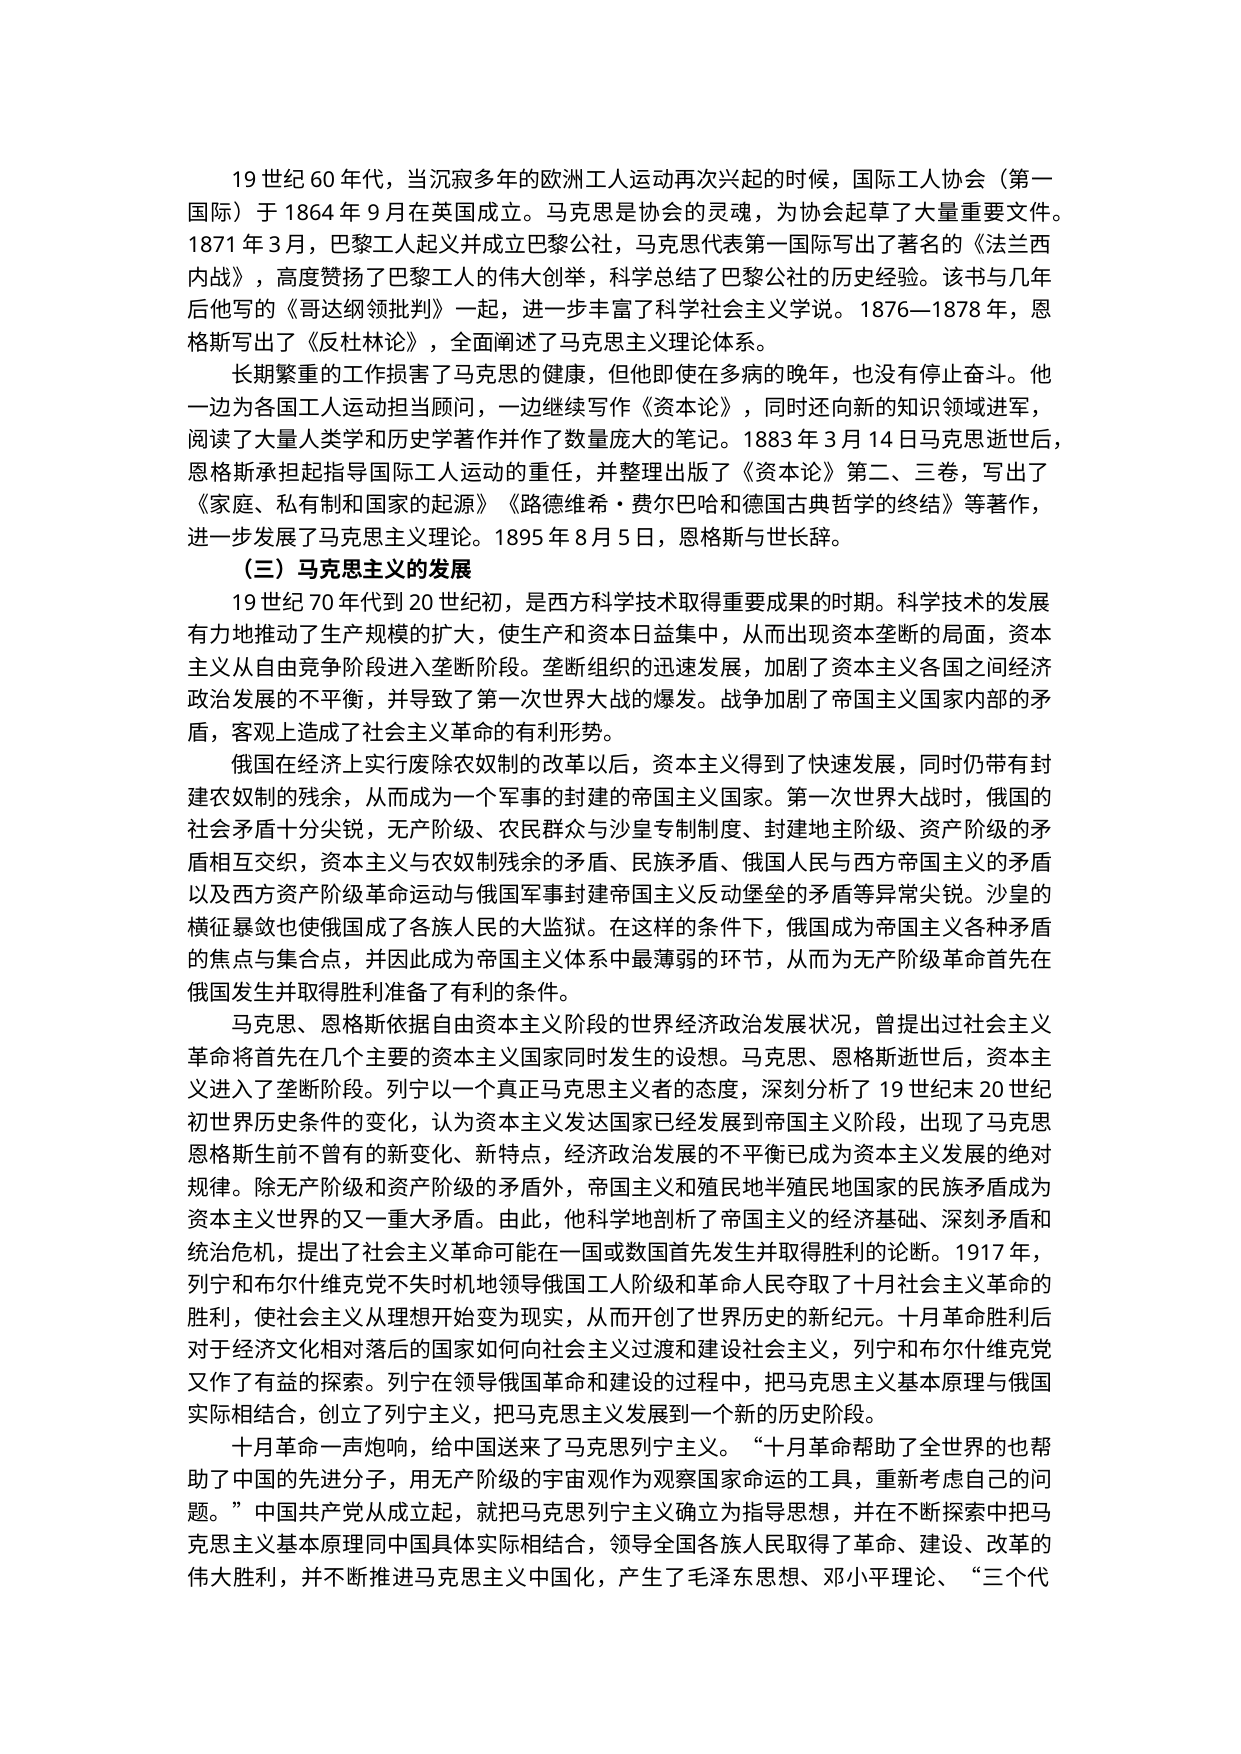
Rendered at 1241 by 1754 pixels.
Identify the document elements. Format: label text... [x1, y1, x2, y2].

text 俄国在经济上实行废除农奴制的改革以后，资本主义得到了快速发展，同时仍带有封建农奴制的残余，从而成为一个军事的封建的帝国主义国家。第一次世界大战时，俄国的社会矛盾十分尖锐，无产阶级、农民群众与沙皇专制制度、封建地主阶级、资产阶级的矛盾相互交织，资本主义与农奴制残余的矛盾、民族矛盾、俄国人民与西方帝国主义的矛盾，以及西方资产阶级革命运动与俄国军事封建帝国主义反动堡垒的矛盾等异常尖锐。沙皇的横征暴敛也使俄国成了各族人民的大监狱。在这样的条件下，俄国成为帝国主义各种矛盾的焦点与集合点，并因此成为帝国主义体系中最薄弱的环节，从而为无产阶级革命首先在俄国发生并取得胜利准备了有利的条件。 [187, 747, 1053, 1007]
text （三）马克思主义的发展 [187, 552, 1053, 584]
text 马克思、恩格斯依据自由资本主义阶段的世界经济政治发展状况，曾提出过社会主义革命将首先在几个主要的资本主义国家同时发生的设想。马克思、恩格斯逝世后，资本主义进入了垄断阶段。列宁以一个真正马克思主义者的态度，深刻分析了19世纪末20世纪初世界历史条件的变化，认为资本主义发达国家已经发展到帝国主义阶段，出现了马克思、恩格斯生前不曾有的新变化、新特点，经济政治发展的不平衡已成为资本主义发展的绝对规律。除无产阶级和资产阶级的矛盾外，帝国主义和殖民地半殖民地国家的民族矛盾成为资本主义世界的又一重大矛盾。由此，他科学地剖析了帝国主义的经济基础、深刻矛盾和统治危机，提出了社会主义革命可能在一国或数国首先发生并取得胜利的论断。1917年，列宁和布尔什维克党不失时机地领导俄国工人阶级和革命人民夺取了十月社会主义革命的胜利，使社会主义从理想开始变为现实，从而开创了世界历史的新纪元。十月革命胜利后，对于经济文化相对落后的国家如何向社会主义过渡和建设社会主义，列宁和布尔什维克党又作了有益的探索。列宁在领导俄国革命和建设的过程中，把马克思主义基本原理与俄国实际相结合，创立了列宁主义，把马克思主义发展到一个新的历史阶段。 [187, 1007, 1053, 1429]
text 19世纪60年代，当沉寂多年的欧洲工人运动再次兴起的时候，国际工人协会（第一国际）于1864年9月在英国成立。马克思是协会的灵魂，为协会起草了大量重要文件。1871年3月，巴黎工人起义并成立巴黎公社，马克思代表第一国际写出了著名的《法兰西内战》，高度赞扬了巴黎工人的伟大创举，科学总结了巴黎公社的历史经验。该书与几年后他写的《哥达纲领批判》一起，进一步丰富了科学社会主义学说。1876—1878年，恩格斯写出了《反杜林论》，全面阐述了马克思主义理论体系。 [187, 162, 1053, 357]
text 长期繁重的工作损害了马克思的健康，但他即使在多病的晚年，也没有停止奋斗。他一边为各国工人运动担当顾问，一边继续写作《资本论》，同时还向新的知识领域进军，阅读了大量人类学和历史学著作并作了数量庞大的笔记。1883年3月14日马克思逝世后，恩格斯承担起指导国际工人运动的重任，并整理出版了《资本论》第二、三卷，写出了《家庭、私有制和国家的起源》《路德维希•费尔巴哈和德国古典哲学的终结》等著作，进一步发展了马克思主义理论。1895年8月5日，恩格斯与世长辞。 [187, 357, 1053, 552]
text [187, 1429, 1053, 1592]
text 19世纪70年代到20世纪初，是西方科学技术取得重要成果的时期。科学技术的发展有力地推动了生产规模的扩大，使生产和资本日益集中，从而出现资本垄断的局面，资本主义从自由竞争阶段进入垄断阶段。垄断组织的迅速发展，加剧了资本主义各国之间经济政治发展的不平衡，并导致了第一次世界大战的爆发。战争加剧了帝国主义国家内部的矛盾，客观上造成了社会主义革命的有利形势。 [187, 584, 1053, 747]
